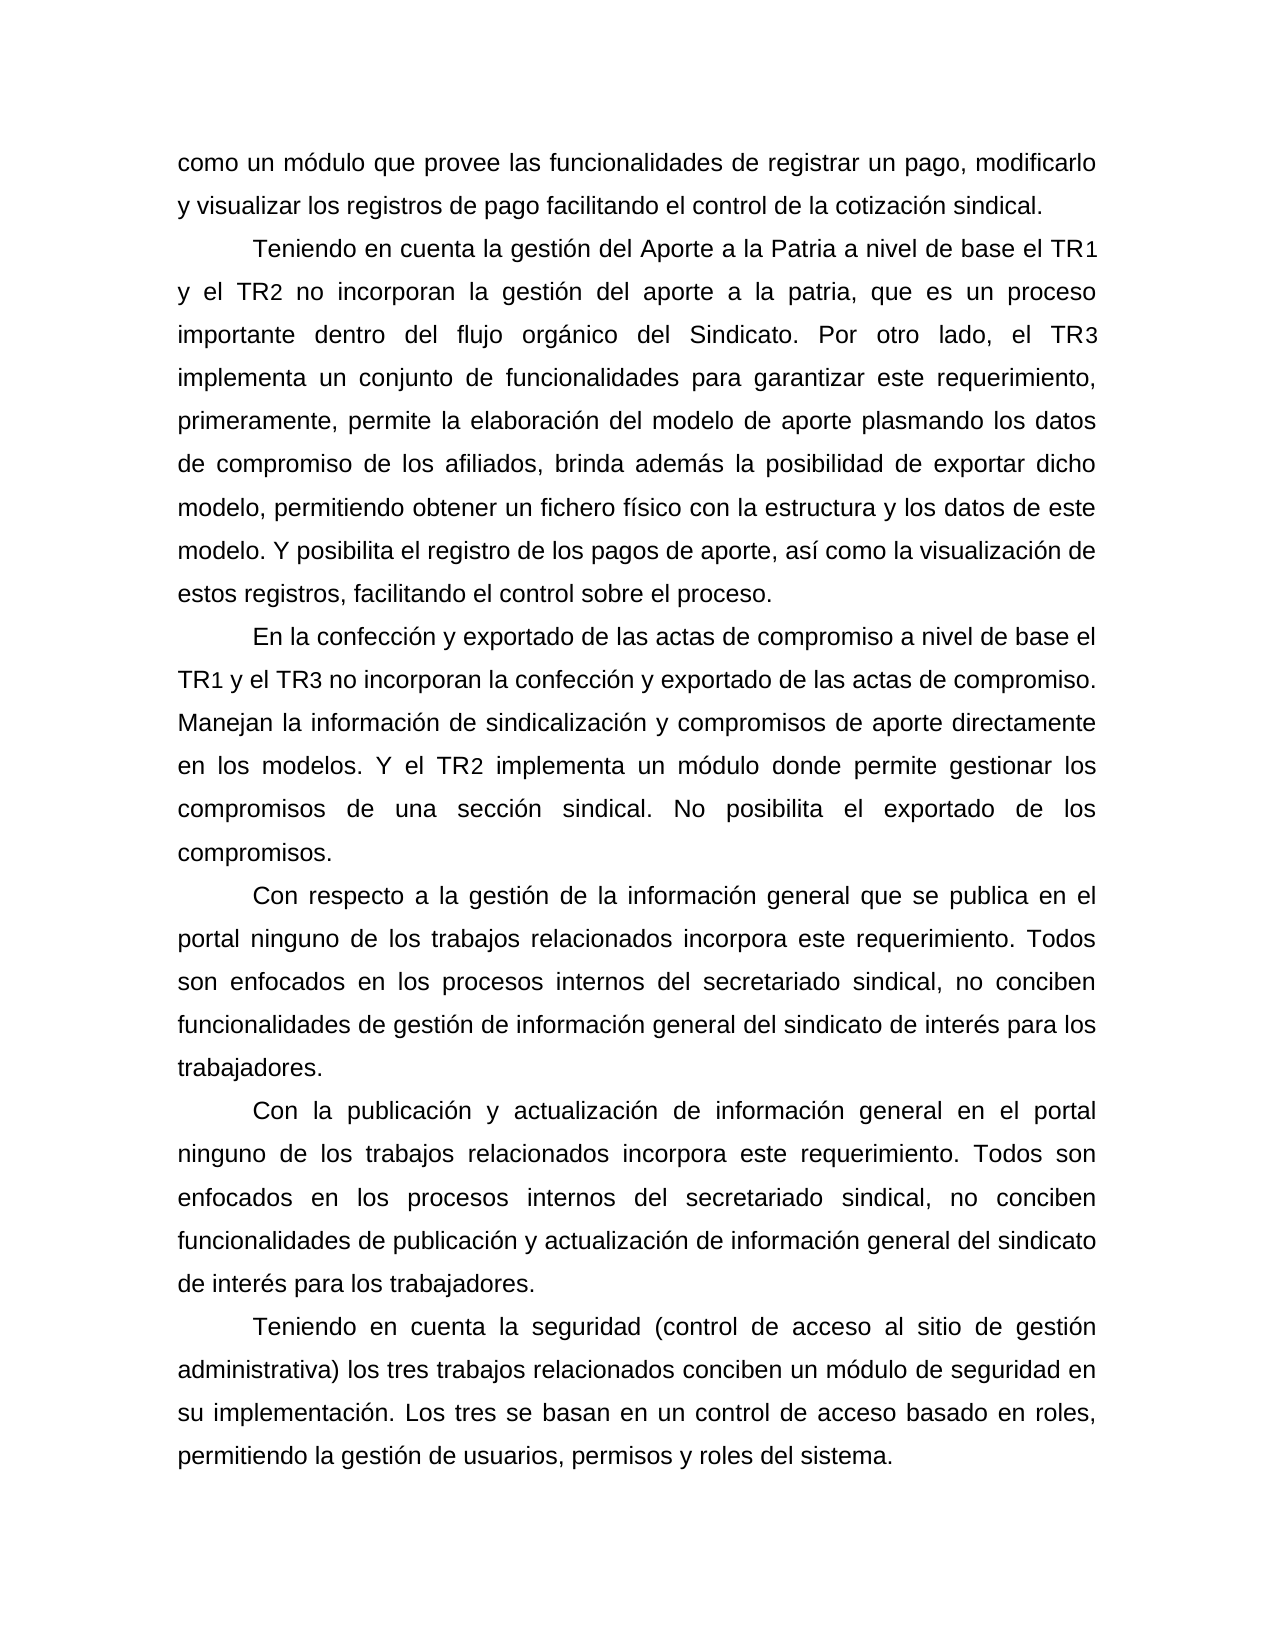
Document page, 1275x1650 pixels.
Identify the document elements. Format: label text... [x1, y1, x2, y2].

text Teniendo en cuenta la seguridad (control de acceso al sitio de gestión administrativa) los tres trabajos relacionados conciben un módulo de seguridad en su implementación. Los tres se basan en un control de acceso basado en roles, permitiendo la gestión de usuarios, permisos y roles del sistema. [177, 1312, 1098, 1470]
text En la confección y exportado de las actas de compromiso a nivel de base el TR1 y el TR3 no incorporan la confección y exportado de las actas de compromiso. Manejan la información de sindicalización y compromisos de aporte directamente en los modelos. Y el TR2 implementa un módulo donde permite gestionar los compromisos de una sección sindical. No posibilita el exportado de los compromisos. [177, 622, 1098, 866]
text Con la publicación y actualización de información general en el portal ninguno de los trabajos relacionados incorpora este requerimiento. Todos son enfocados en los procesos internos del secretariado sindical, no conciben funcionalidades de publicación y actualización de información general del sindicato de interés para los trabajadores. [177, 1096, 1098, 1298]
text Con respecto a la gestión de la información general que se publica en el portal ninguno de los trabajos relacionados incorpora este requerimiento. Todos son enfocados en los procesos internos del secretariado sindical, no conciben funcionalidades de gestión de información general del sindicato de interés para los trabajadores. [177, 881, 1098, 1082]
text Teniendo en cuenta la gestión del Aporte a la Patria a nivel de base el TR1 y el TR2 no incorporan la gestión del aporte a la patria, que es un proceso importante dentro del flujo orgánico del Sindicato. Por otro lado, el TR3 implementa un conjunto de funcionalidades para garantizar este requerimiento, primeramente, permite la elaboración del modelo de aporte plasmando los datos de compromiso de los afiliados, brinda además la posibilidad de exportar dicho modelo, permitiendo obtener un fichero físico con la estructura y los datos de este modelo. Y posibilita el registro de los pagos de aporte, así como la visualización de estos registros, facilitando el control sobre el proceso. [177, 234, 1098, 608]
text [177, 148, 1098, 219]
